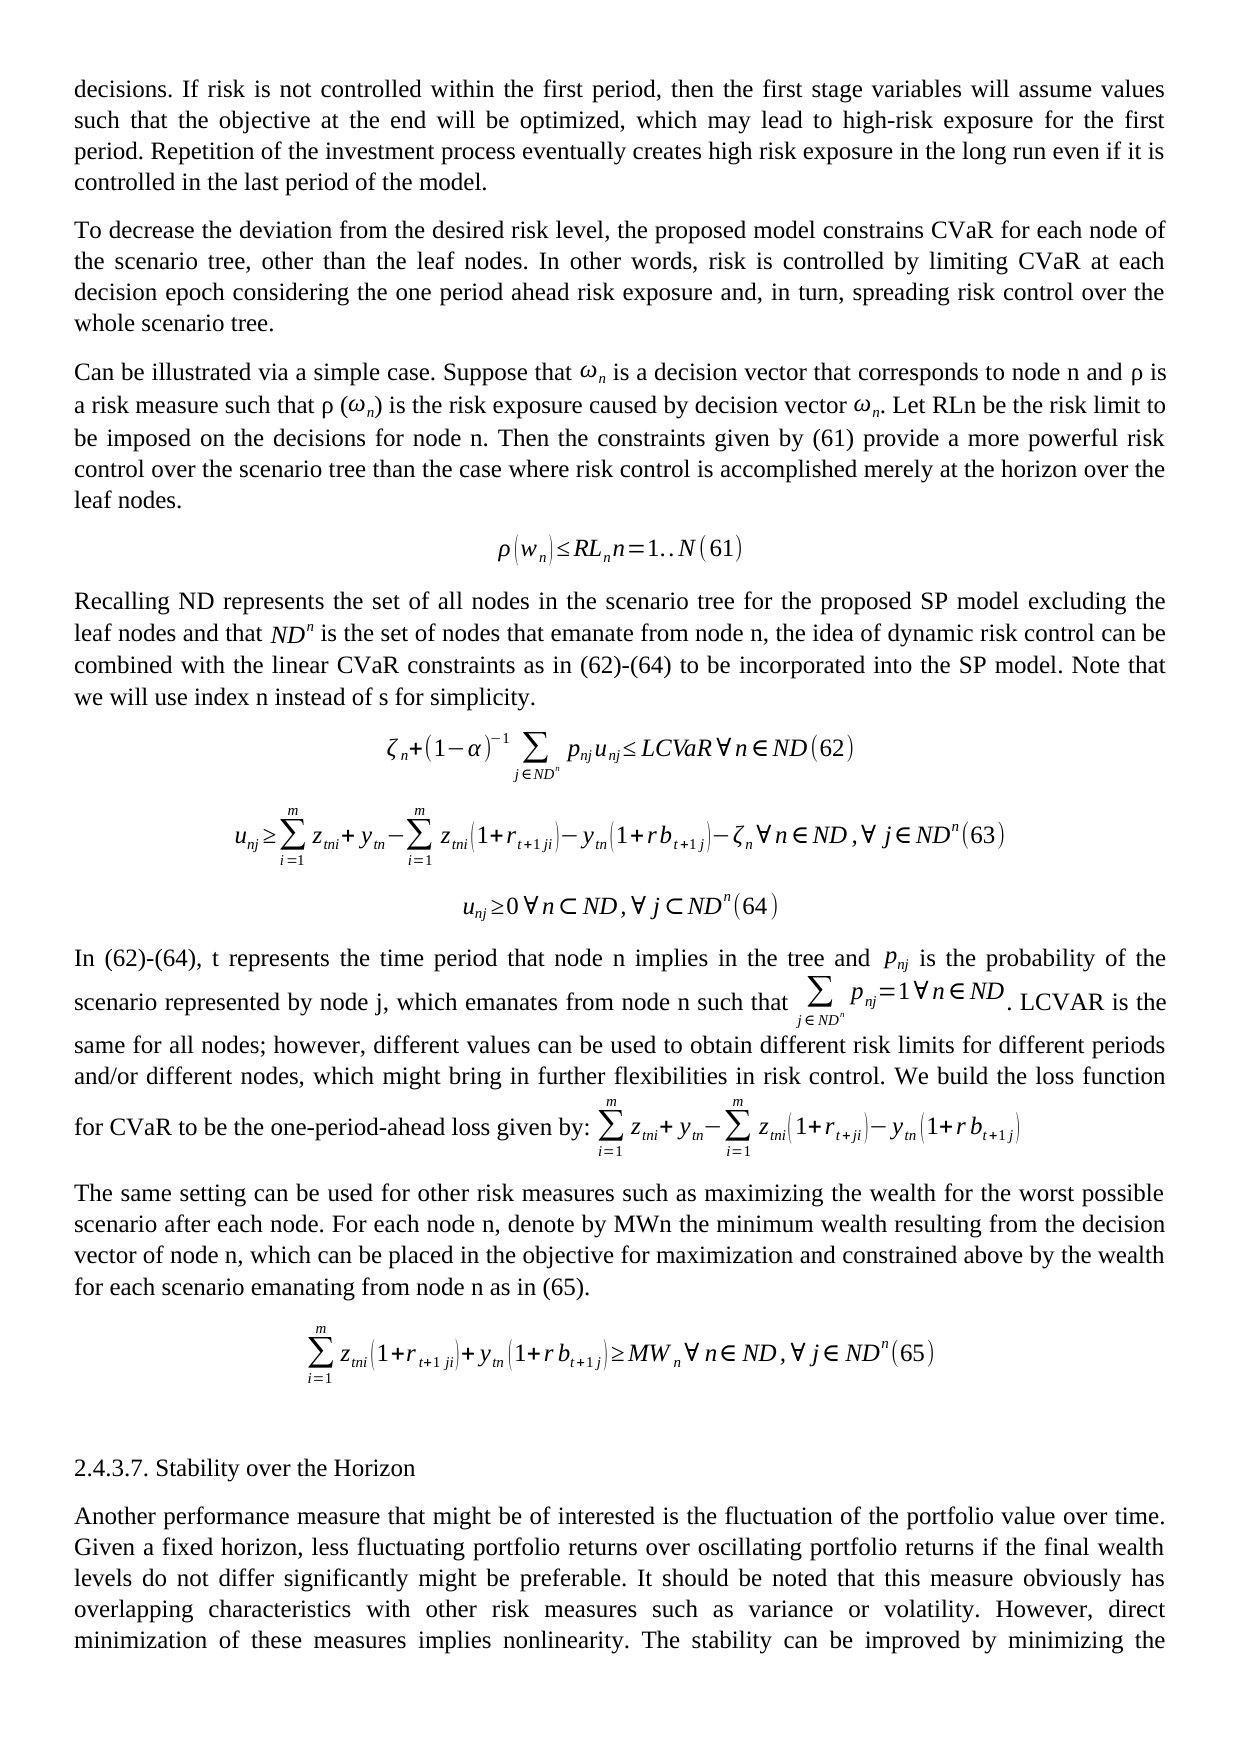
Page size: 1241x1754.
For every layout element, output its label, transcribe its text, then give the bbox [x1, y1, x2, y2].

text 2.4.3.7. Stability over the Horizon [74, 1453, 1167, 1482]
text Can be illustrated via a simple case. Suppose that is a decision vector that corresponds to node n and ρ is a risk measure such that ρ () is the risk exposure caused by decision vector . Let RLn be the risk limit to be imposed on the decisions for node n. Then the constraints given by (61) provide a more powerful risk control over the scenario tree than the case where risk control is accomplished merely at the horizon over the leaf nodes. [74, 356, 1167, 514]
text The same setting can be used for other risk measures such as maximizing the wealth for the worst possible scenario after each node. For each node n, denote by MWn the minimum wealth resulting from the decision vector of node n, which can be placed in the objective for maximization and constrained above by the wealth for each scenario emanating from node n as in (65). [74, 1178, 1167, 1300]
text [74, 74, 1167, 196]
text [74, 1501, 1167, 1654]
text To decrease the deviation from the desired risk level, the proposed model constrains CVaR for each node of the scenario tree, other than the leaf nodes. In other words, risk is controlled by limiting CVaR at each decision epoch considering the one period ahead risk exposure and, in turn, spreading risk control over the whole scenario tree. [74, 215, 1167, 337]
text In (62)-(64), t represents the time period that node n implies in the tree and is the probability of the scenario represented by node j, which emanates from node n such that . LCVAR is the same for all nodes; however, different values can be used to obtain different risk limits for different periods and/or different nodes, which might bring in further flexibilities in risk control. We build the loss function for CVaR to be the one-period-ahead loss given by: [74, 941, 1167, 1159]
text Recalling ND represents the set of all nodes in the scenario tree for the proposed SP model excluding the leaf nodes and that is the set of nodes that emanate from node n, the idea of dynamic risk control can be combined with the linear CVaR constraints as in (62)-(64) to be incorporated into the SP model. Note that we will use index n instead of s for simplicity. [74, 586, 1167, 710]
